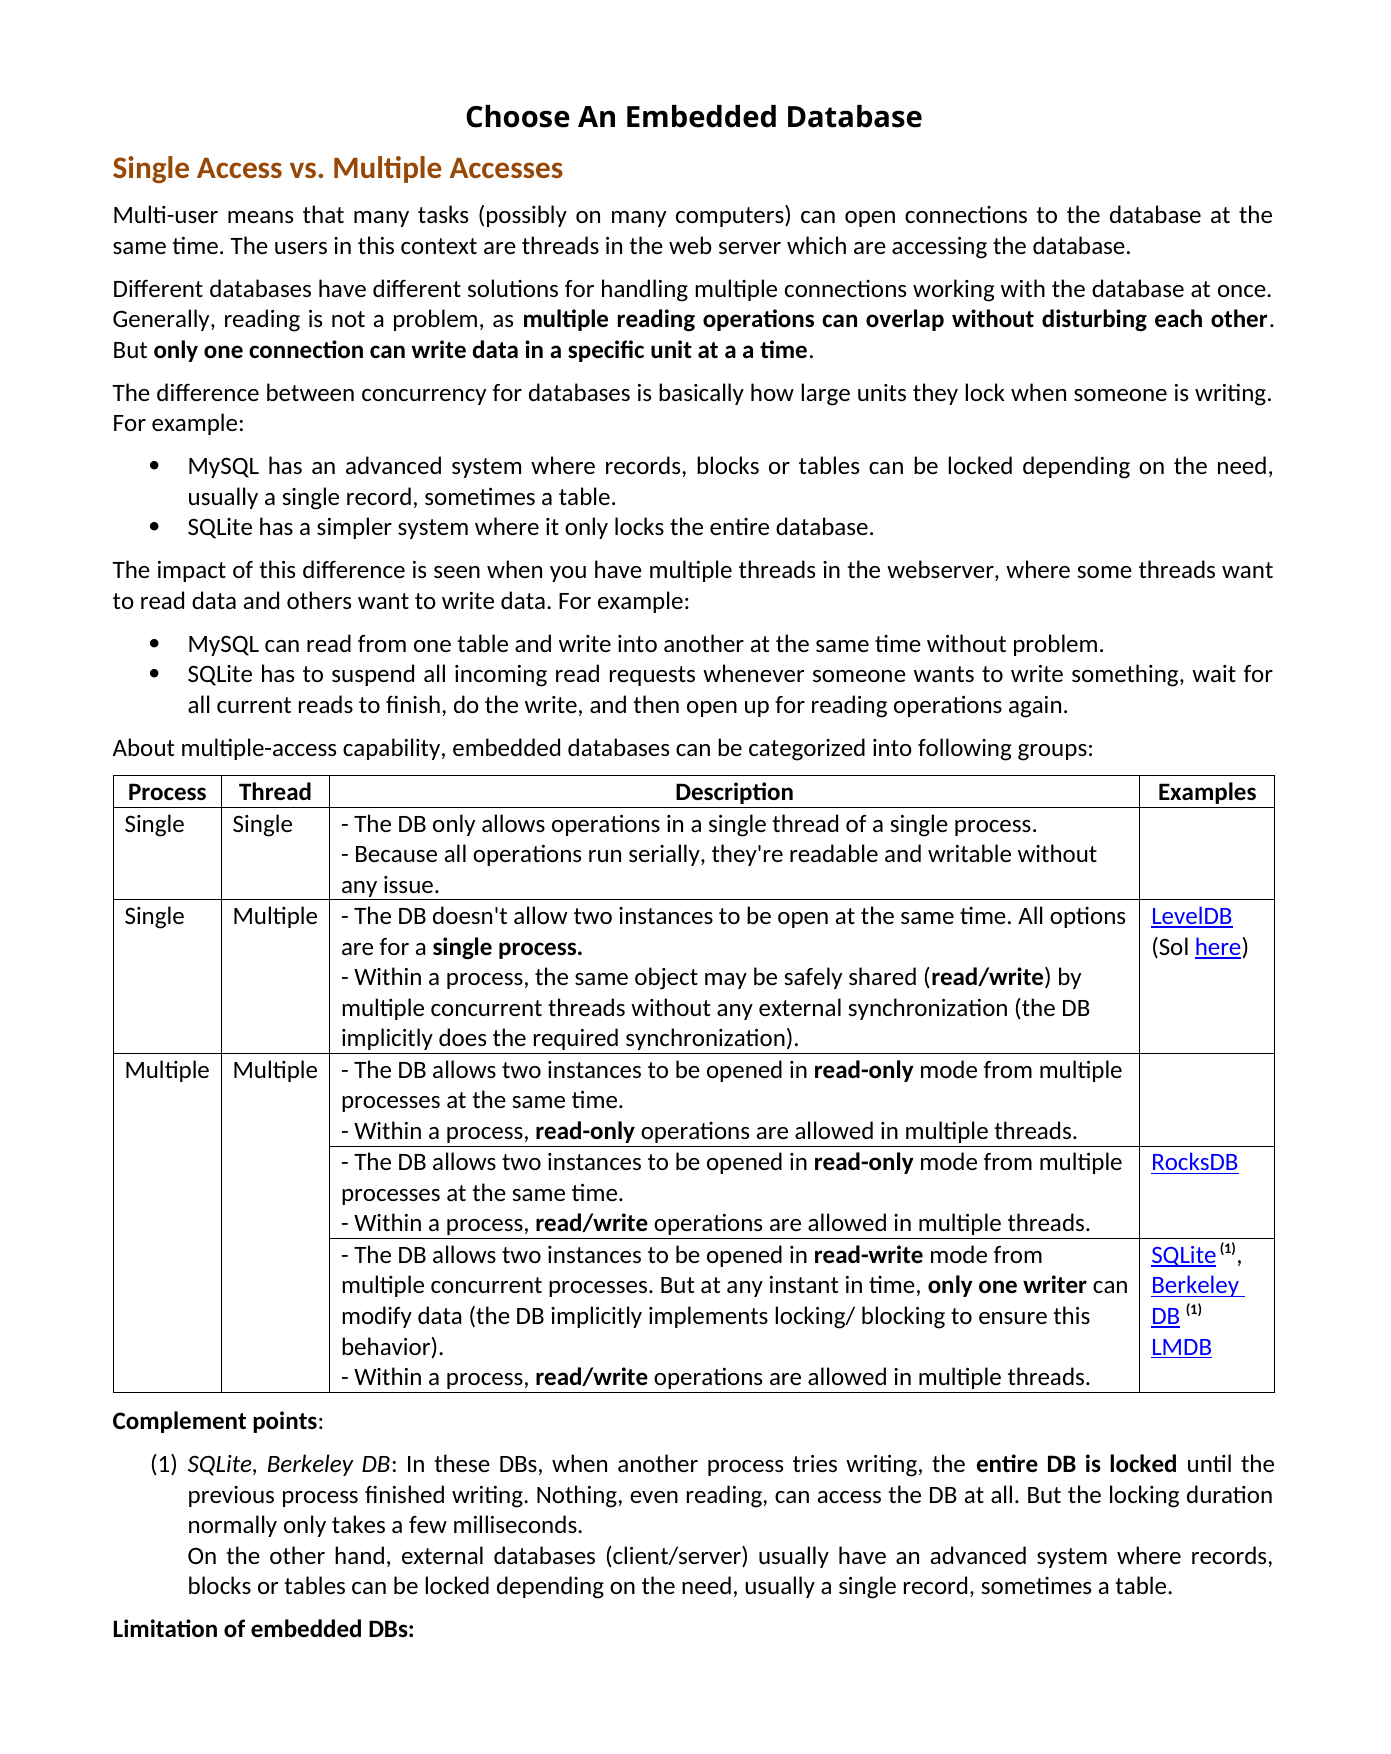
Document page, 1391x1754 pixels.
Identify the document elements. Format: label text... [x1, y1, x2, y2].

subtitle Single Access vs. Multiple Accesses [112, 149, 1275, 187]
table_cell SQLite (1), Berkeley DB (1) LMDB [1140, 1239, 1274, 1392]
table_cell [1140, 1054, 1274, 1146]
table_cell LevelDB (Sol here) [1140, 900, 1274, 1053]
table_cell Single [114, 808, 221, 899]
table_cell - The DB allows two instances to be opened in read-only mode from multiple processes at the same time. - Within a process, read/write operations are allowed in multiple threads. [330, 1147, 1139, 1238]
table_cell Multiple [114, 1054, 221, 1392]
table_cell Single [222, 808, 329, 899]
text Multi-user means that many tasks (possibly on many computers) can open connections to the database at the same time. The users in this context are threads in the web server which are accessing the database. [112, 199, 1275, 260]
text The difference between concurrency for databases is basically how large units they lock when someone is writing. For example: [112, 377, 1275, 438]
table_cell - The DB doesn't allow two instances to be open at the same time. All options are for a single process. - Within a process, the same object may be safely shared (read/write) by multiple concurrent threads without any external synchronization (the DB implicitly does the required synchronization). [330, 900, 1139, 1053]
text Limitation of embedded DBs: [112, 1613, 1275, 1644]
table_header Thread [222, 776, 329, 807]
text Different databases have different solutions for handling multiple connections working with the database at once. Generally, reading is not a problem, as multiple reading operations can overlap without disturbing each other. But only one connection can write data in a specific unit at a a time. [112, 273, 1275, 364]
table_cell RocksDB [1140, 1147, 1274, 1238]
table_header Examples [1140, 776, 1274, 807]
table_cell Multiple [222, 1054, 329, 1392]
subtitle Choose An Embedded Database [112, 96, 1275, 136]
list On the other hand, external databases (client/server) usually have an advanced system where records, blocks or tables can be locked depending on the need, usually a single record, sometimes a table. [187, 1540, 1275, 1601]
table_cell - The DB allows two instances to be opened in read-only mode from multiple processes at the same time. - Within a process, read-only operations are allowed in multiple threads. [330, 1054, 1139, 1146]
text Complement points: [112, 1405, 1275, 1436]
list SQLite has to suspend all incoming read requests whenever someone wants to write something, wait for all current reads to finish, do the write, and then open up for reading operations again. [150, 658, 1275, 719]
list MySQL has an advanced system where records, blocks or tables can be locked depending on the need, usually a single record, sometimes a table. [150, 450, 1275, 511]
list SQLite, Berkeley DB: In these DBs, when another process tries writing, the entire DB is locked until the previous process finished writing. Nothing, even reading, can access the DB at all. But the locking duration normally only takes a few milliseconds. [150, 1448, 1275, 1540]
table_cell - The DB allows two instances to be opened in read-write mode from multiple concurrent processes. But at any instant in time, only one writer can modify data (the DB implicitly implements locking/ blocking to ensure this behavior). - Within a process, read/write operations are allowed in multiple threads. [330, 1239, 1139, 1392]
table_cell [1140, 808, 1274, 899]
list SQLite has a simpler system where it only locks the entire database. [150, 511, 1275, 542]
table_header Process [114, 776, 221, 807]
table_cell - The DB only allows operations in a single thread of a single process. - Because all operations run serially, they're readable and writable without any issue. [330, 808, 1139, 899]
table_cell Multiple [222, 900, 329, 1053]
text About multiple-access capability, embedded databases can be categorized into following groups: [112, 732, 1275, 763]
table_cell Single [114, 900, 221, 1053]
text The impact of this difference is seen when you have multiple threads in the webserver, where some threads want to read data and others want to write data. For example: [112, 554, 1275, 616]
table_header Description [330, 776, 1139, 807]
list MySQL can read from one table and write into another at the same time without problem. [150, 628, 1275, 658]
